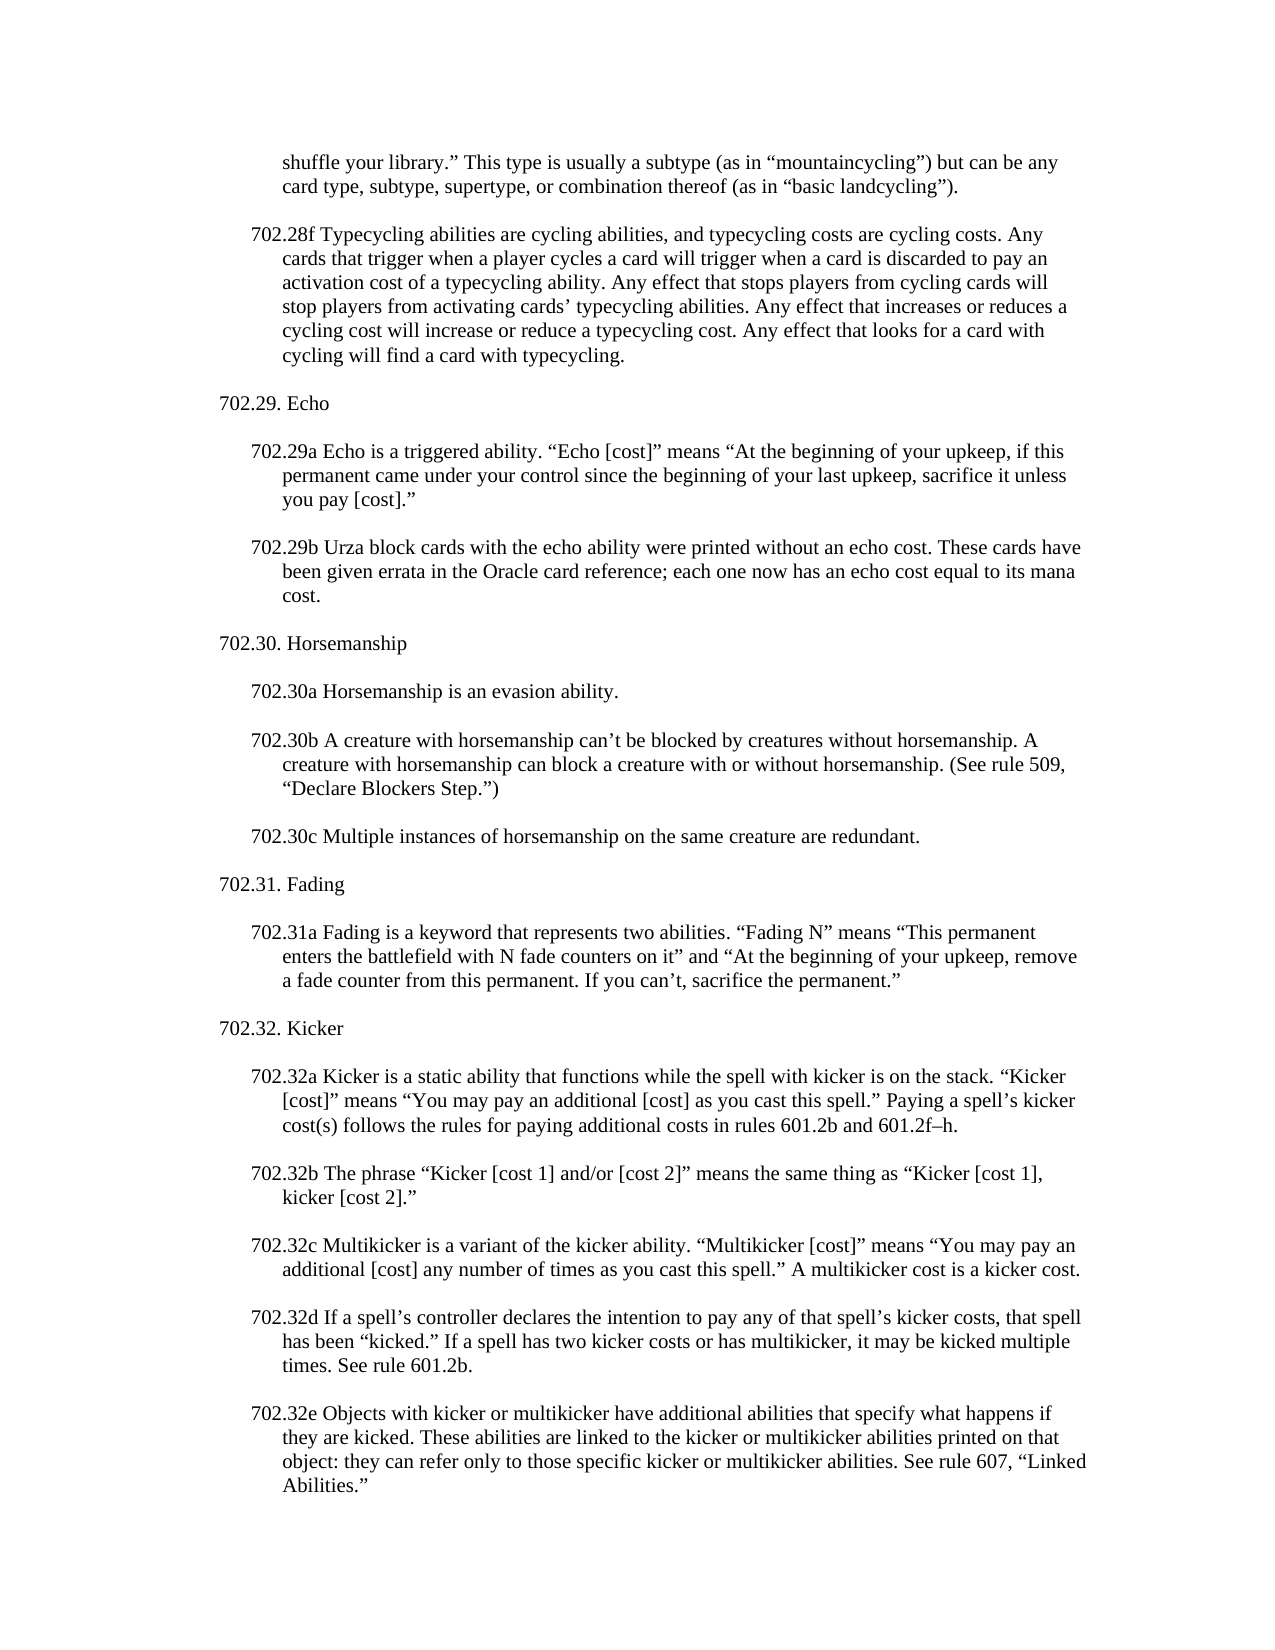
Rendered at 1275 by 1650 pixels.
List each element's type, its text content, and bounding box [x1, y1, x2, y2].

text 702.32d If a spell’s controller declares the intention to pay any of that spell’s kicker costs, that spell has been “kicked.” If a spell has two kicker costs or has multikicker, it may be kicked multiple times. See rule 601.2b. [251, 1305, 1087, 1377]
text 702.32e Objects with kicker or multikicker have additional abilities that specify what happens if they are kicked. These abilities are linked to the kicker or multikicker abilities printed on that object: they can refer only to those specific kicker or multikicker abilities. See rule 607, “Linked Abilities.” [251, 1401, 1087, 1497]
text 702.30c Multiple instances of horsemanship on the same creature are redundant. [251, 824, 1087, 848]
text 702.31a Fading is a keyword that represents two abilities. “Fading N” means “This permanent enters the battlefield with N fade counters on it” and “At the beginning of your upkeep, remove a fade counter from this permanent. If you can’t, sacrifice the permanent.” [251, 920, 1087, 992]
text 702.31. Fading [219, 872, 1087, 896]
text 702.30a Horsemanship is an evasion ability. [251, 679, 1087, 703]
text 702.28f Typecycling abilities are cycling abilities, and typecycling costs are cycling costs. Any cards that trigger when a player cycles a card will trigger when a card is discarded to pay an activation cost of a typecycling ability. Any effect that stops players from cycling cards will stop players from activating cards’ typecycling abilities. Any effect that increases or reduces a cycling cost will increase or reduce a typecycling cost. Any effect that looks for a card with cycling will find a card with typecycling. [251, 222, 1087, 367]
text 702.32b The phrase “Kicker [cost 1] and/or [cost 2]” means the same thing as “Kicker [cost 1], kicker [cost 2].” [251, 1161, 1087, 1209]
text 702.29a Echo is a triggered ability. “Echo [cost]” means “At the beginning of your upkeep, if this permanent came under your control since the beginning of your last upkeep, sacrifice it unless you pay [cost].” [251, 439, 1087, 511]
text 702.29b Urza block cards with the echo ability were printed without an echo cost. These cards have been given errata in the Oracle card reference; each one now has an echo cost equal to its mana cost. [251, 535, 1087, 607]
text 702.29. Echo [219, 391, 1087, 415]
text 702.30b A creature with horsemanship can’t be blocked by creatures without horsemanship. A creature with horsemanship can block a creature with or without horsemanship. (See rule 509, “Declare Blockers Step.”) [251, 727, 1087, 800]
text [251, 150, 1087, 198]
text 702.32a Kicker is a static ability that functions while the spell with kicker is on the stack. “Kicker [cost]” means “You may pay an additional [cost] as you cast this spell.” Paying a spell’s kicker cost(s) follows the rules for paying additional costs in rules 601.2b and 601.2f–h. [251, 1064, 1087, 1137]
text 702.32. Kicker [219, 1016, 1087, 1040]
text 702.32c Multikicker is a variant of the kicker ability. “Multikicker [cost]” means “You may pay an additional [cost] any number of times as you cast this spell.” A multikicker cost is a kicker cost. [251, 1233, 1087, 1281]
text 702.30. Horsemanship [219, 631, 1087, 655]
